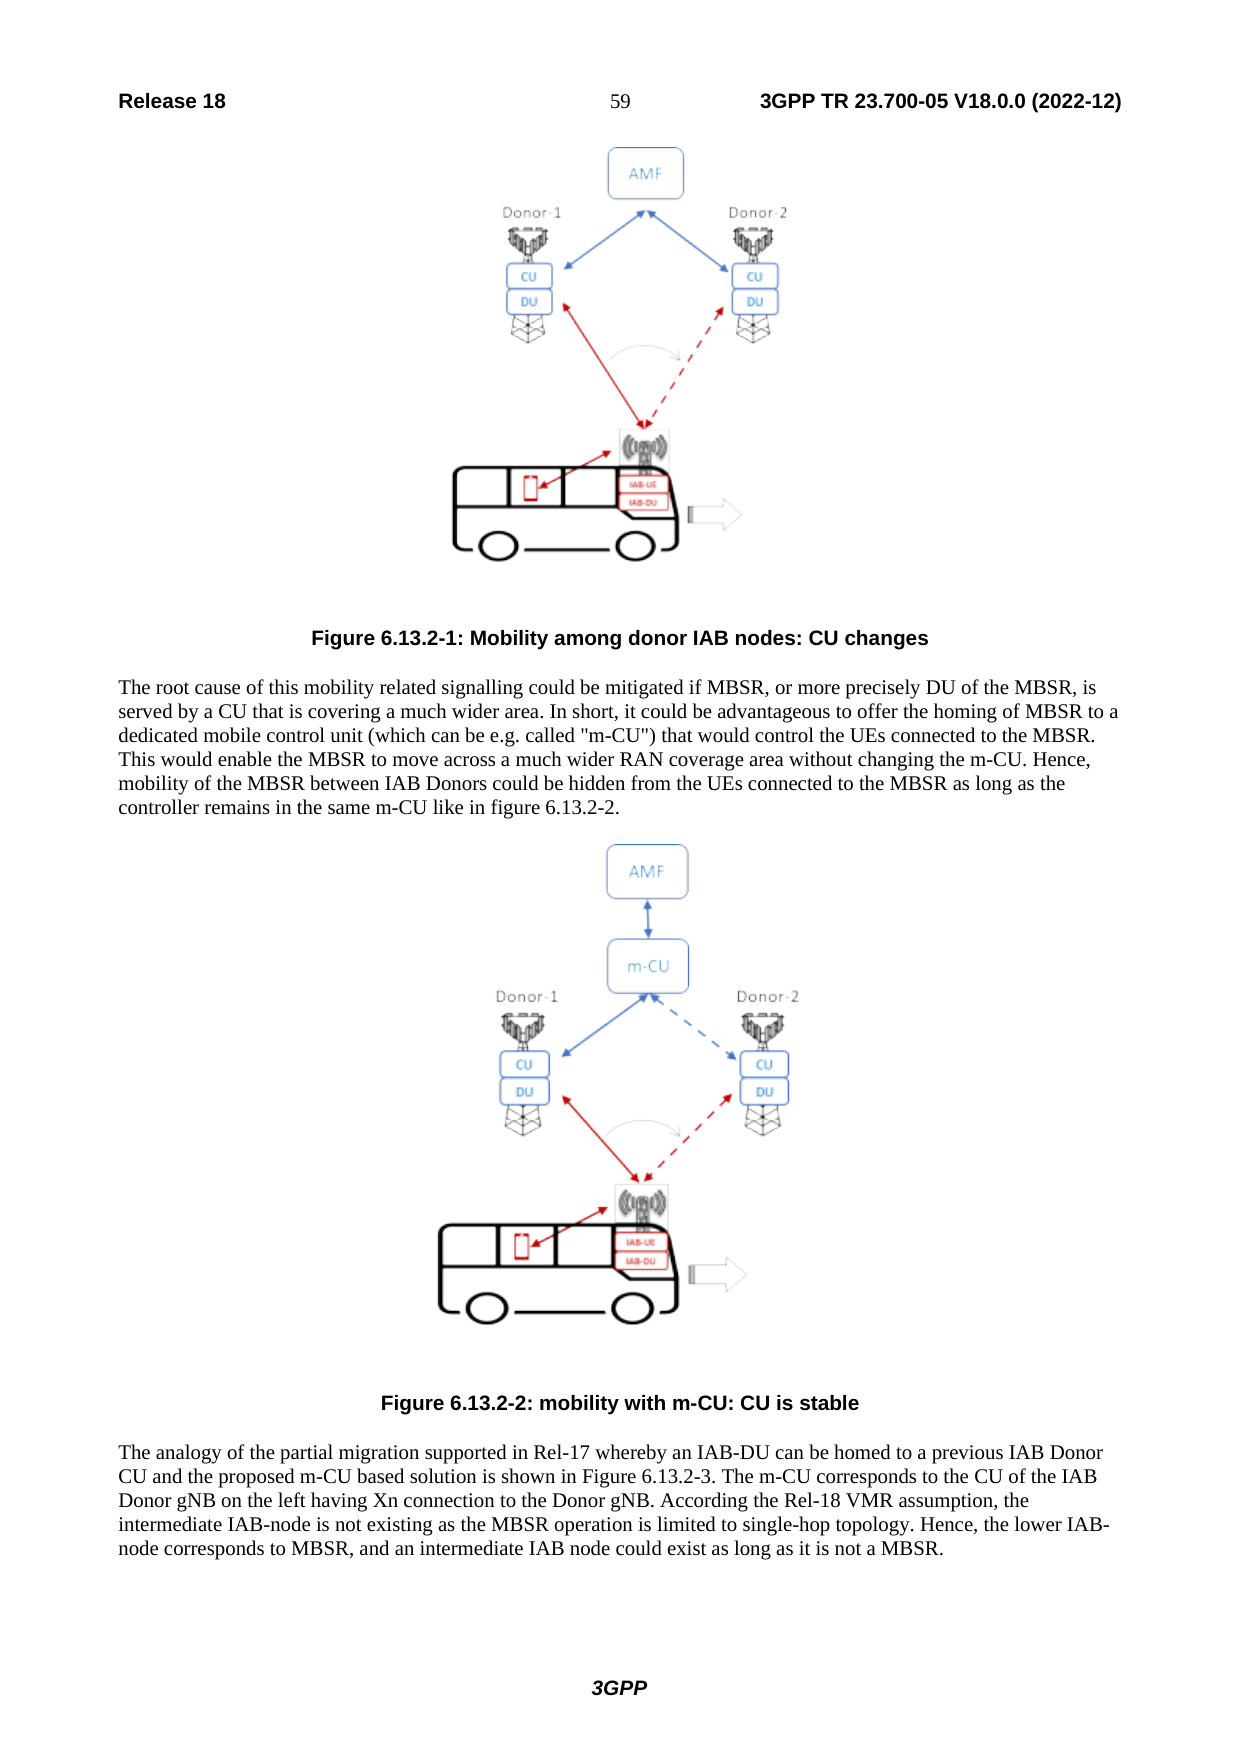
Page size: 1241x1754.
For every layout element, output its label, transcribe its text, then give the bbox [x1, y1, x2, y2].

text The root cause of this mobility related signalling could be mitigated if MBSR, or more precisely DU of the MBSR, is served by a CU that is covering a much wider area. In short, it could be advantageous to offer the homing of MBSR to a dedicated mobile control unit (which can be e.g. called "m-CU") that would control the UEs connected to the MBSR. This would enable the MBSR to move across a much wider RAN coverage area without changing the m-CU. Hence, mobility of the MBSR between IAB Donors could be hidden from the UEs connected to the MBSR as long as the controller remains in the same m-CU like in figure 6.13.2-2. [118, 675, 1122, 819]
text Figure 6.13.2-2: mobility with m-CU: CU is stable [118, 1391, 1122, 1415]
text Figure 6.13.2-1: Mobility among donor IAB nodes: CU changes [118, 626, 1122, 650]
text The analogy of the partial migration supported in Rel-17 whereby an IAB-DU can be homed to a previous IAB Donor CU and the proposed m-CU based solution is shown in Figure 6.13.2-3. The m-CU corresponds to the CU of the IAB Donor gNB on the left having Xn connection to the Donor gNB. According the Rel-18 VMR assumption, the intermediate IAB-node is not existing as the MBSR operation is limited to single-hop topology. Hence, the lower IAB-node corresponds to MBSR, and an intermediate IAB node could exist as long as it is not a MBSR. [118, 1440, 1122, 1560]
